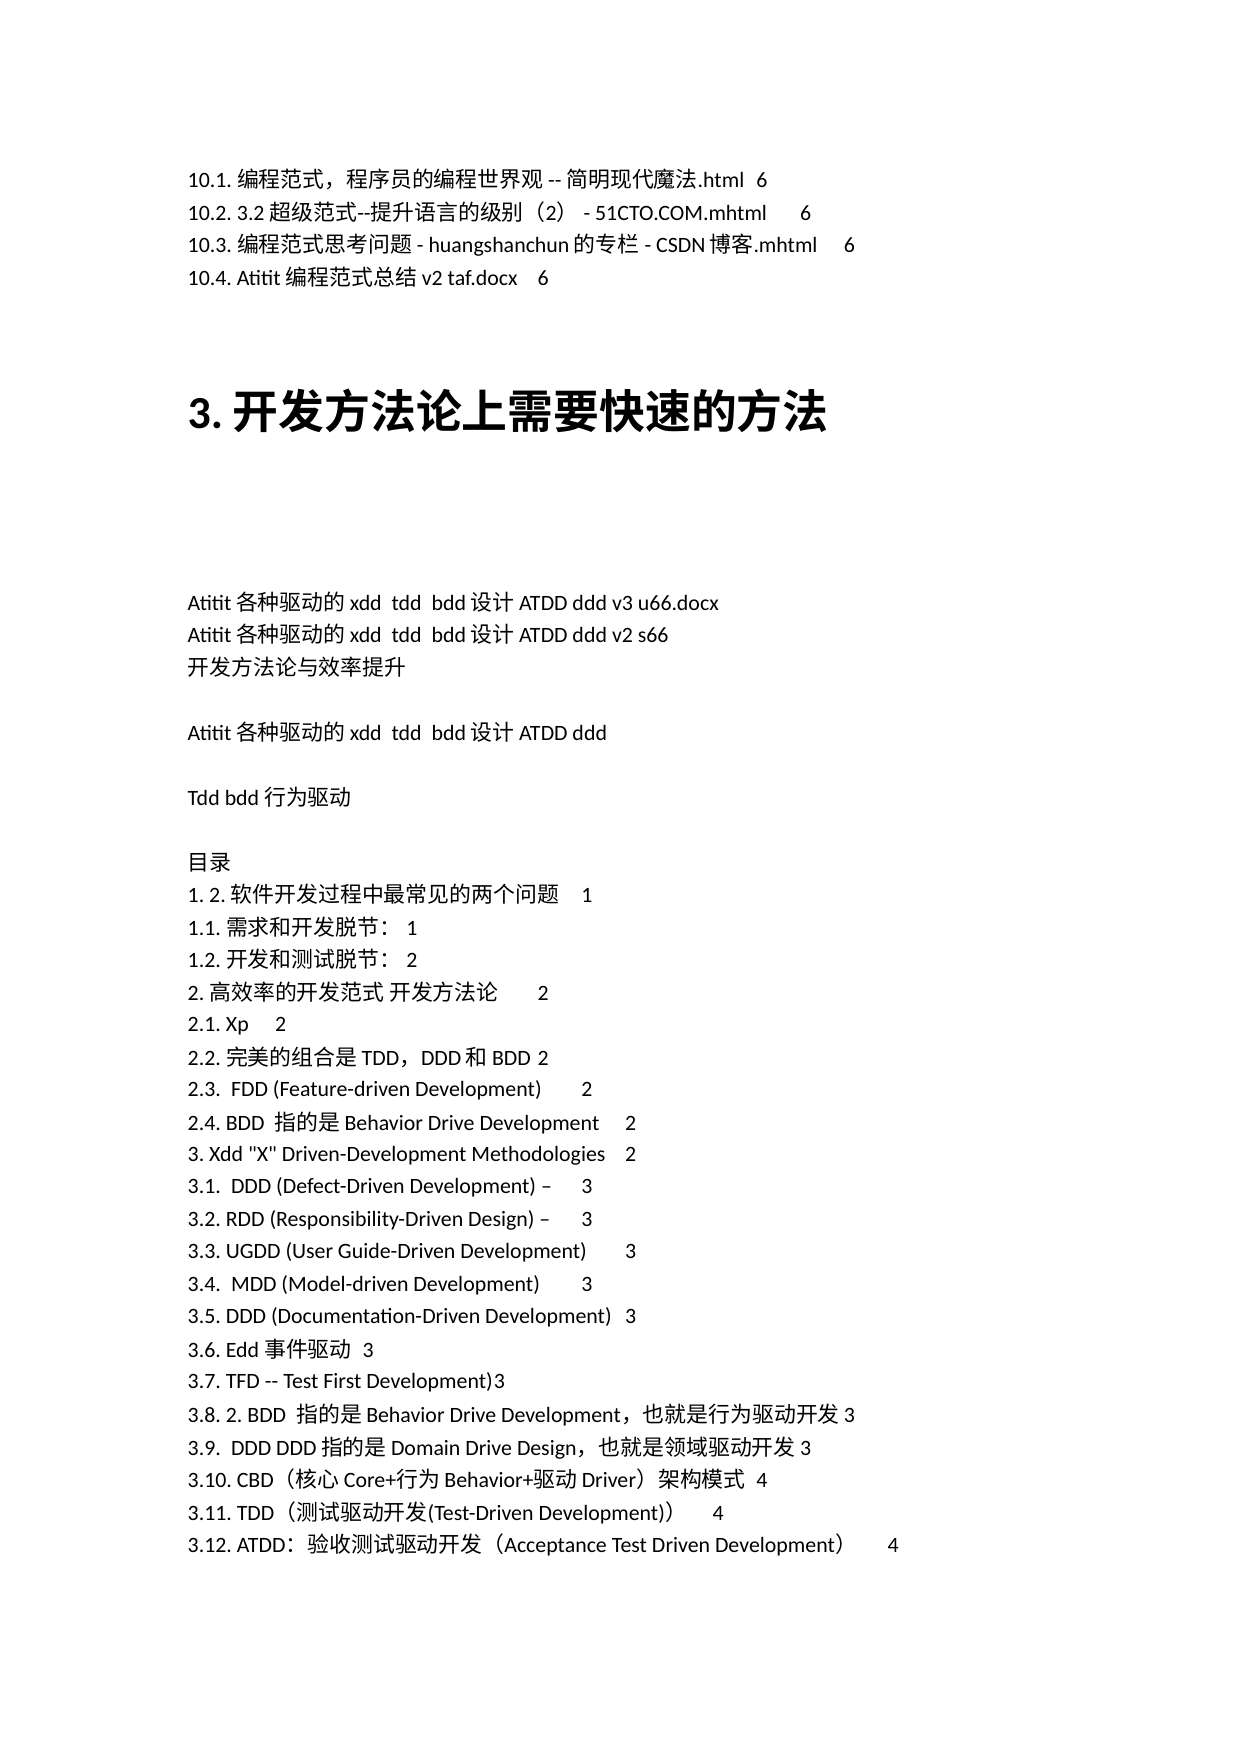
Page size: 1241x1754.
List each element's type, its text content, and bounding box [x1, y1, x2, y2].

text 3.9. DDD DDD指的是Domain Drive Design，也就是领域驱动开发 3 [187, 1429, 1053, 1462]
text Atitit各种驱动的xdd tdd bdd设计 ATDD ddd v2 s66 [187, 617, 1053, 649]
text 2. 高效率的开发范式 开发方法论 2 [187, 974, 1053, 1007]
text Atitit各种驱动的xdd tdd bdd设计 ATDD ddd [187, 714, 1053, 747]
text 3.10. CBD（核心Core+行为Behavior+驱动Driver）架构模式 4 [187, 1462, 1053, 1494]
text 3.5. DDD (Documentation-Driven Development) 3 [187, 1299, 1053, 1332]
text 1.2. 开发和测试脱节： 2 [187, 942, 1053, 974]
text 3.3. UGDD (User Guide-Driven Development) 3 [187, 1234, 1053, 1267]
text 3.7. TFD -- Test First Development) 3 [187, 1364, 1053, 1397]
text Atitit各种驱动的xdd tdd bdd设计 ATDD ddd v3 u66.docx [187, 584, 1053, 617]
text 3.4. MDD (Model-driven Development) 3 [187, 1267, 1053, 1299]
text 开发方法论与效率提升 [187, 649, 1053, 682]
text 1. 2. 软件开发过程中最常见的两个问题 1 [187, 877, 1053, 909]
text 2.4. BDD 指的是Behavior Drive Development 2 [187, 1104, 1053, 1137]
text 3.1. DDD (Defect-Driven Development) – 3 [187, 1169, 1053, 1202]
text 10.1. 编程范式，程序员的编程世界观 -- 简明现代魔法.html 6 [187, 162, 1053, 194]
text 10.3. 编程范式思考问题 - huangshanchun的专栏 - CSDN博客.mhtml 6 [187, 227, 1053, 259]
text 3. Xdd "X" Driven-Development Methodologies 2 [187, 1137, 1053, 1169]
text 目录 [187, 844, 1053, 877]
text 10.4. Atitit 编程范式总结 v2 taf.docx 6 [187, 259, 1053, 292]
text Tdd bdd 行为驱动 [187, 779, 1053, 812]
text 1.1. 需求和开发脱节： 1 [187, 909, 1053, 942]
subtitle 开发方法论上需要快速的方法 [187, 360, 1053, 457]
text 3.12. ATDD：验收测试驱动开发（Acceptance Test Driven Development） 4 [187, 1527, 1053, 1559]
text 2.1. Xp 2 [187, 1007, 1053, 1039]
text 3.11. TDD（测试驱动开发(Test-Driven Development)） 4 [187, 1494, 1053, 1527]
text 3.2. RDD (Responsibility-Driven Design) – 3 [187, 1202, 1053, 1234]
text 2.3. FDD (Feature-driven Development) 2 [187, 1072, 1053, 1104]
text 3.8. 2. BDD 指的是Behavior Drive Development，也就是行为驱动开发 3 [187, 1397, 1053, 1429]
text 3.6. Edd 事件驱动 3 [187, 1332, 1053, 1364]
text 2.2. 完美的组合是TDD，DDD和BDD 2 [187, 1039, 1053, 1072]
text 10.2. 3.2 超级范式--提升语言的级别（2） - 51CTO.COM.mhtml 6 [187, 194, 1053, 227]
